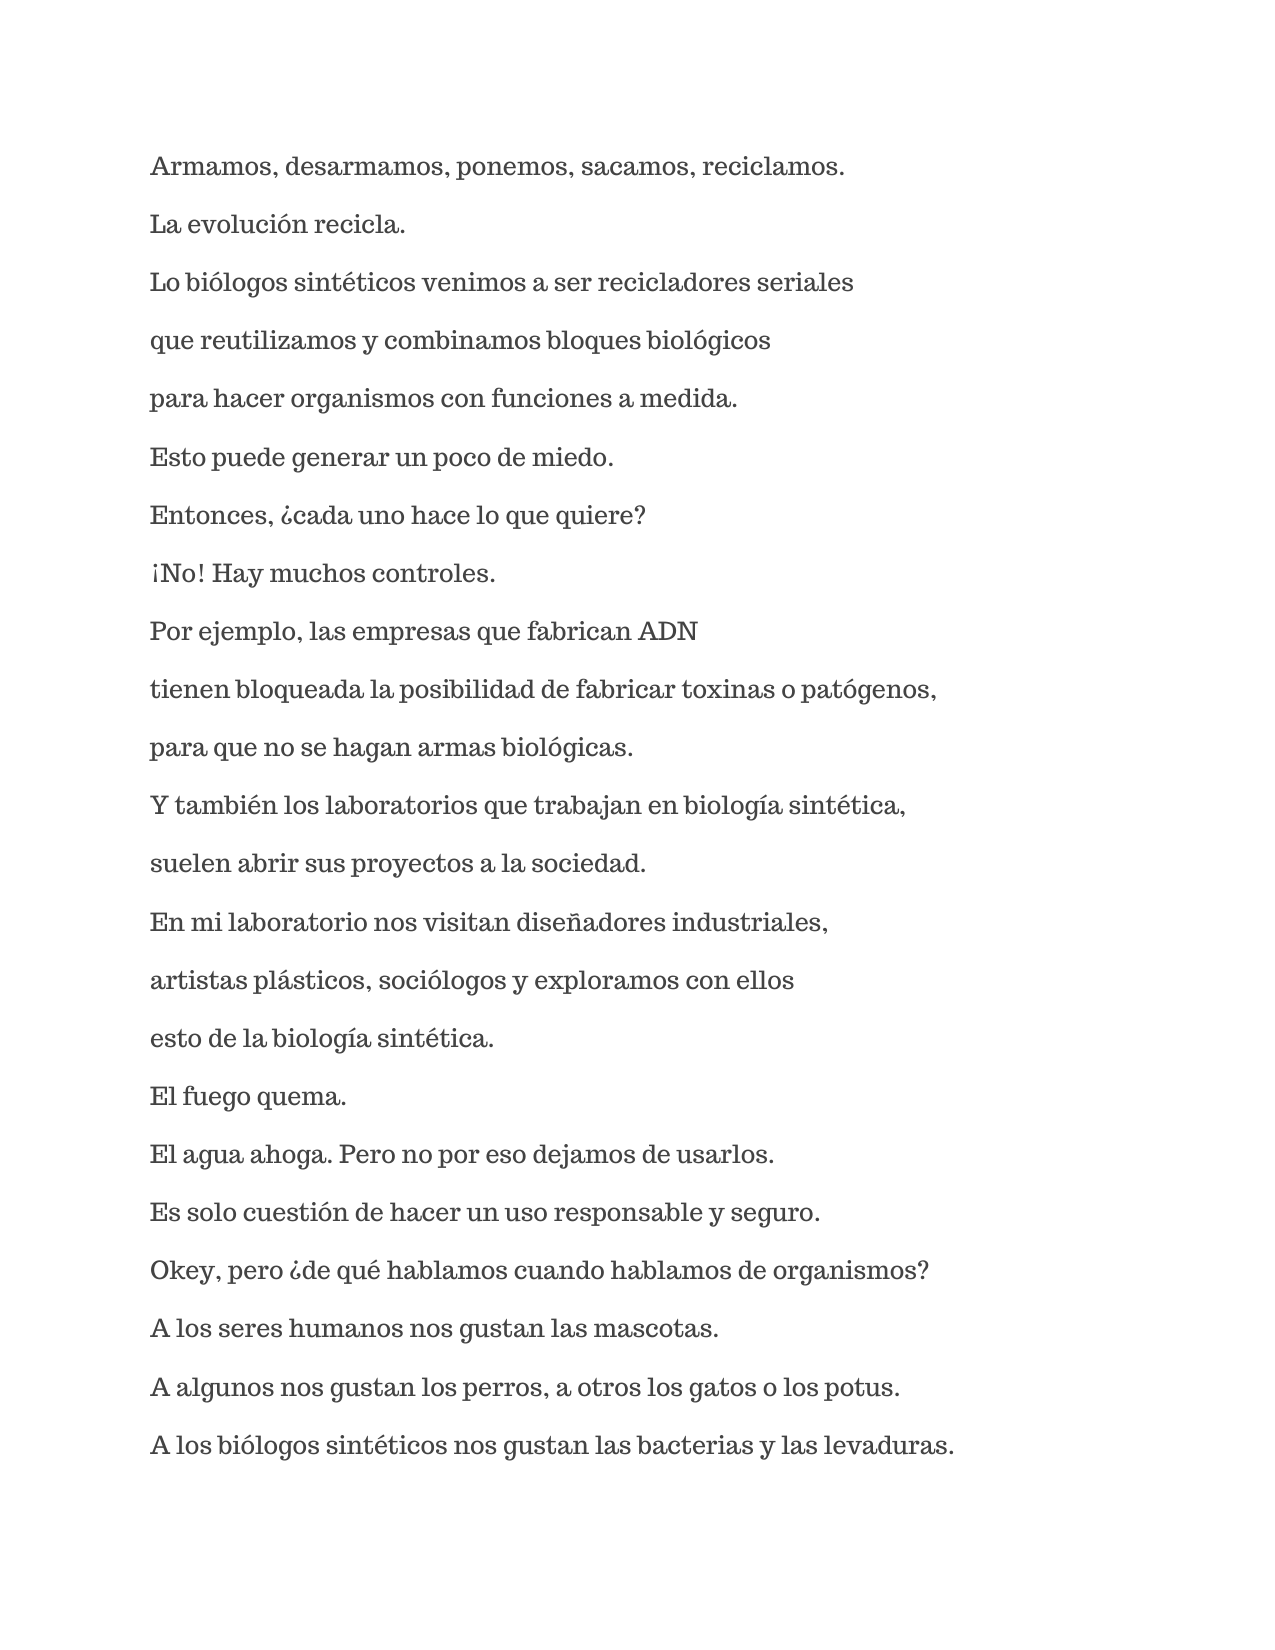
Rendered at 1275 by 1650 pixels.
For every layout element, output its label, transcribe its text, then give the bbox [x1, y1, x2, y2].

text Armamos, desarmamos, ponemos, sacamos, reciclamos. [150, 150, 1125, 182]
text Okey, pero ¿de qué hablamos cuando hablamos de organismos? [150, 1254, 1125, 1287]
text Es solo cuestión de hacer un uso responsable y seguro. [150, 1196, 1125, 1229]
text tienen bloqueada la posibilidad de fabricar toxinas o patógenos, [150, 673, 1125, 706]
text ¡No! Hay muchos controles. [150, 557, 1125, 589]
text El agua ahoga. Pero no por eso dejamos de usarlos. [150, 1138, 1125, 1171]
text esto de la biología sintética. [150, 1022, 1125, 1054]
text para que no se hagan armas biológicas. [150, 731, 1125, 764]
text Lo biólogos sintéticos venimos a ser recicladores seriales [150, 266, 1125, 299]
text A los seres humanos nos gustan las mascotas. [150, 1312, 1125, 1345]
text para hacer organismos con funciones a medida. [150, 382, 1125, 415]
text En mi laboratorio nos visitan diseñadores industriales, [150, 906, 1125, 938]
text suelen abrir sus proyectos a la sociedad. [150, 847, 1125, 880]
text artistas plásticos, sociólogos y exploramos con ellos [150, 964, 1125, 996]
text A los biólogos sintéticos nos gustan las bacterias y las levaduras. [150, 1429, 1125, 1461]
text que reutilizamos y combinamos bloques biológicos [150, 324, 1125, 357]
text Por ejemplo, las empresas que fabrican ADN [150, 615, 1125, 647]
text A algunos nos gustan los perros, a otros los gatos o los potus. [150, 1371, 1125, 1403]
text El fuego quema. [150, 1080, 1125, 1112]
text Esto puede generar un poco de miedo. [150, 441, 1125, 473]
text Entonces, ¿cada uno hace lo que quiere? [150, 499, 1125, 531]
text La evolución recicla. [150, 208, 1125, 241]
text Y también los laboratorios que trabajan en biología sintética, [150, 789, 1125, 822]
